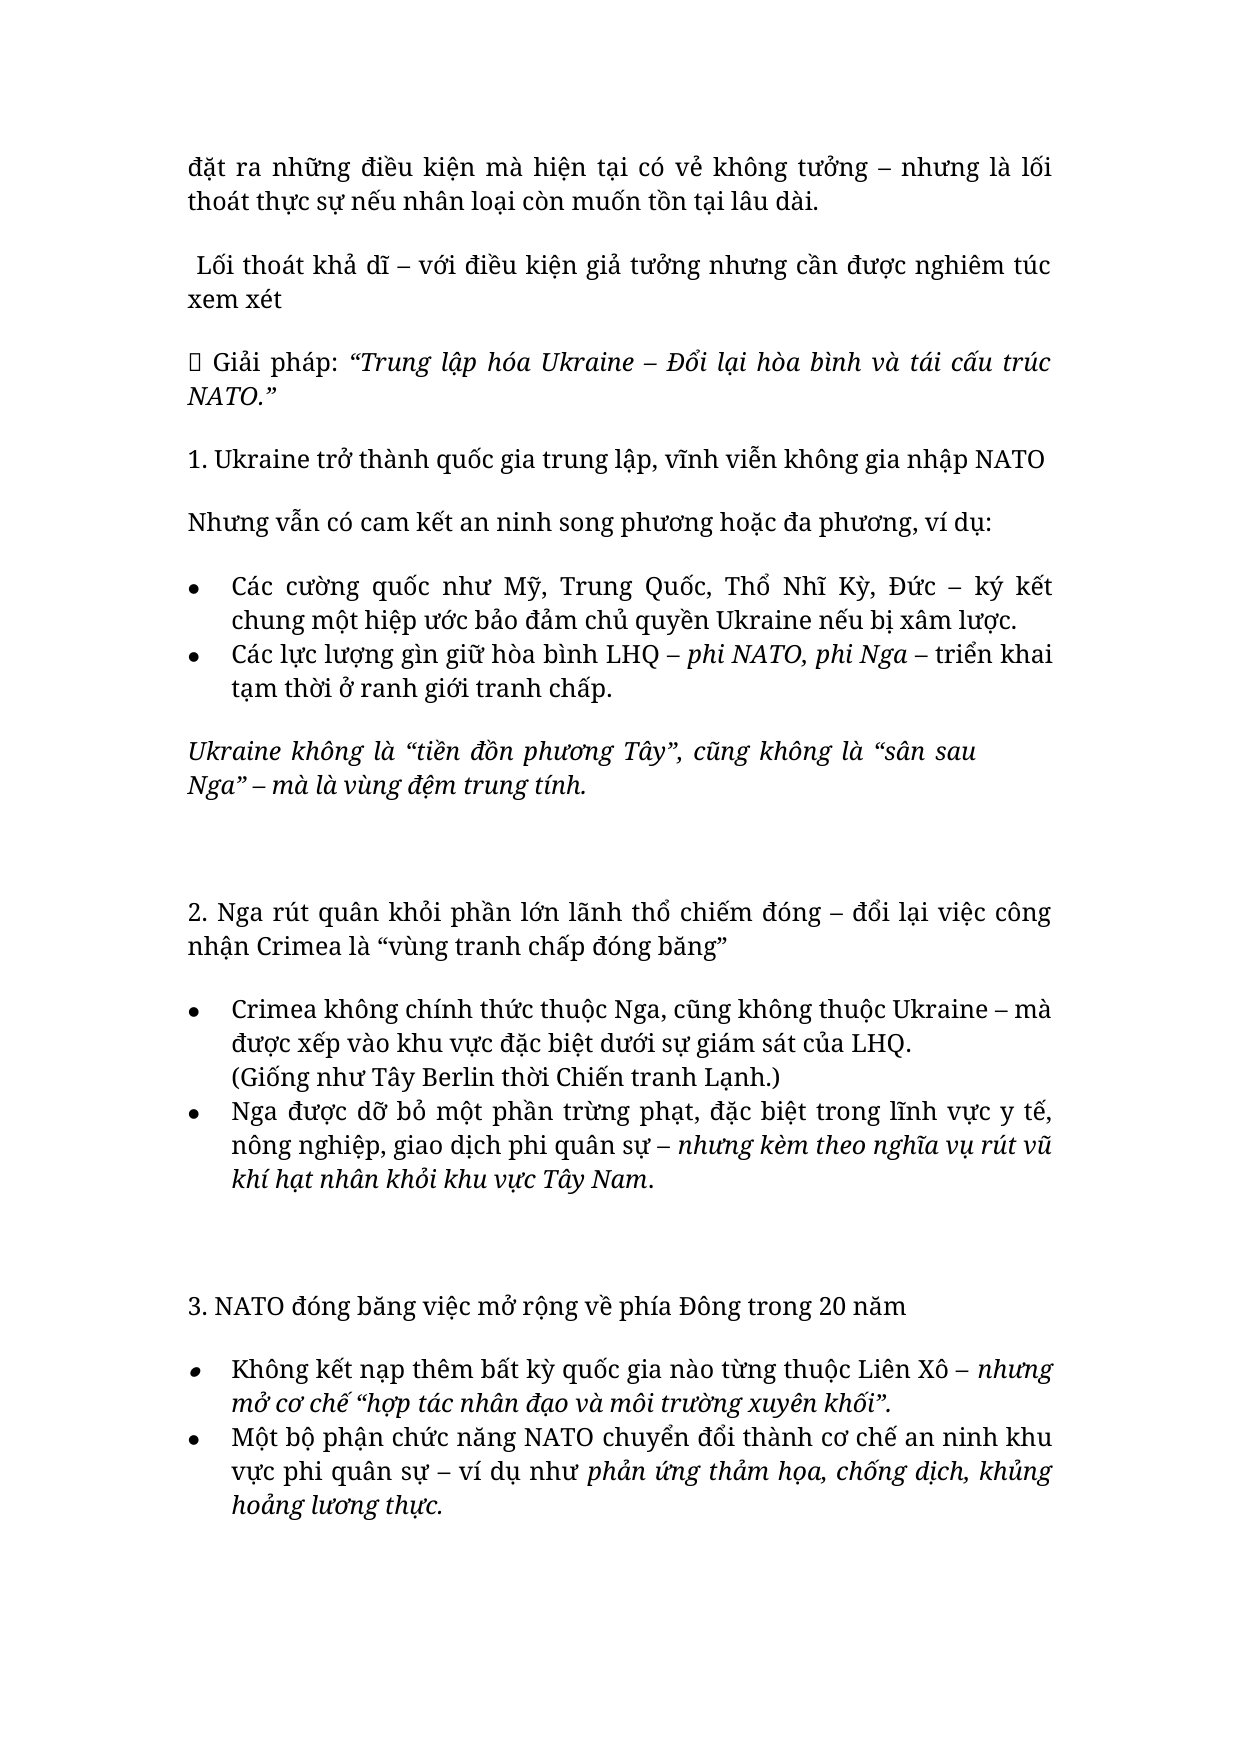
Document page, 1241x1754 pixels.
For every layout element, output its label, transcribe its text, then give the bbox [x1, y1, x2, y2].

list Các cường quốc như Mỹ, Trung Quốc, Thổ Nhĩ Kỳ, Đức – ký kết chung một hiệp ước bảo đảm chủ quyền Ukraine nếu bị xâm lược. [187, 568, 1053, 636]
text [187, 150, 1053, 218]
text Ukraine không là “tiền đồn phương Tây”, cũng không là “sân sau Nga” – mà là vùng đệm trung tính. [187, 734, 978, 802]
subtitle 1. Ukraine trở thành quốc gia trung lập, vĩnh viễn không gia nhập NATO [187, 442, 1053, 476]
list Crimea không chính thức thuộc Nga, cũng không thuộc Ukraine – mà được xếp vào khu vực đặc biệt dưới sự giám sát của LHQ. (Giống như Tây Berlin thời Chiến tranh Lạnh.) [187, 992, 1053, 1094]
text Nhưng vẫn có cam kết an ninh song phương hoặc đa phương, ví dụ: [187, 505, 1053, 539]
subtitle ✅ Giải pháp: “Trung lập hóa Ukraine – Đổi lại hòa bình và tái cấu trúc NATO.” [187, 344, 1053, 413]
list Nga được dỡ bỏ một phần trừng phạt, đặc biệt trong lĩnh vực y tế, nông nghiệp, giao dịch phi quân sự – nhưng kèm theo nghĩa vụ rút vũ khí hạt nhân khỏi khu vực Tây Nam. [187, 1094, 1053, 1196]
subtitle 2. Nga rút quân khỏi phần lớn lãnh thổ chiếm đóng – đổi lại việc công nhận Crimea là “vùng tranh chấp đóng băng” [187, 894, 1053, 962]
list Không kết nạp thêm bất kỳ quốc gia nào từng thuộc Liên Xô – nhưng mở cơ chế “hợp tác nhân đạo và môi trường xuyên khối”. [187, 1352, 1053, 1420]
list Một bộ phận chức năng NATO chuyển đổi thành cơ chế an ninh khu vực phi quân sự – ví dụ như phản ứng thảm họa, chống dịch, khủng hoảng lương thực. [187, 1420, 1053, 1522]
subtitle 3. NATO đóng băng việc mở rộng về phía Đông trong 20 năm [187, 1288, 1053, 1322]
list Các lực lượng gìn giữ hòa bình LHQ – phi NATO, phi Nga – triển khai tạm thời ở ranh giới tranh chấp. [187, 636, 1053, 704]
subtitle Lối thoát khả dĩ – với điều kiện giả tưởng nhưng cần được nghiêm túc xem xét [187, 247, 1053, 315]
